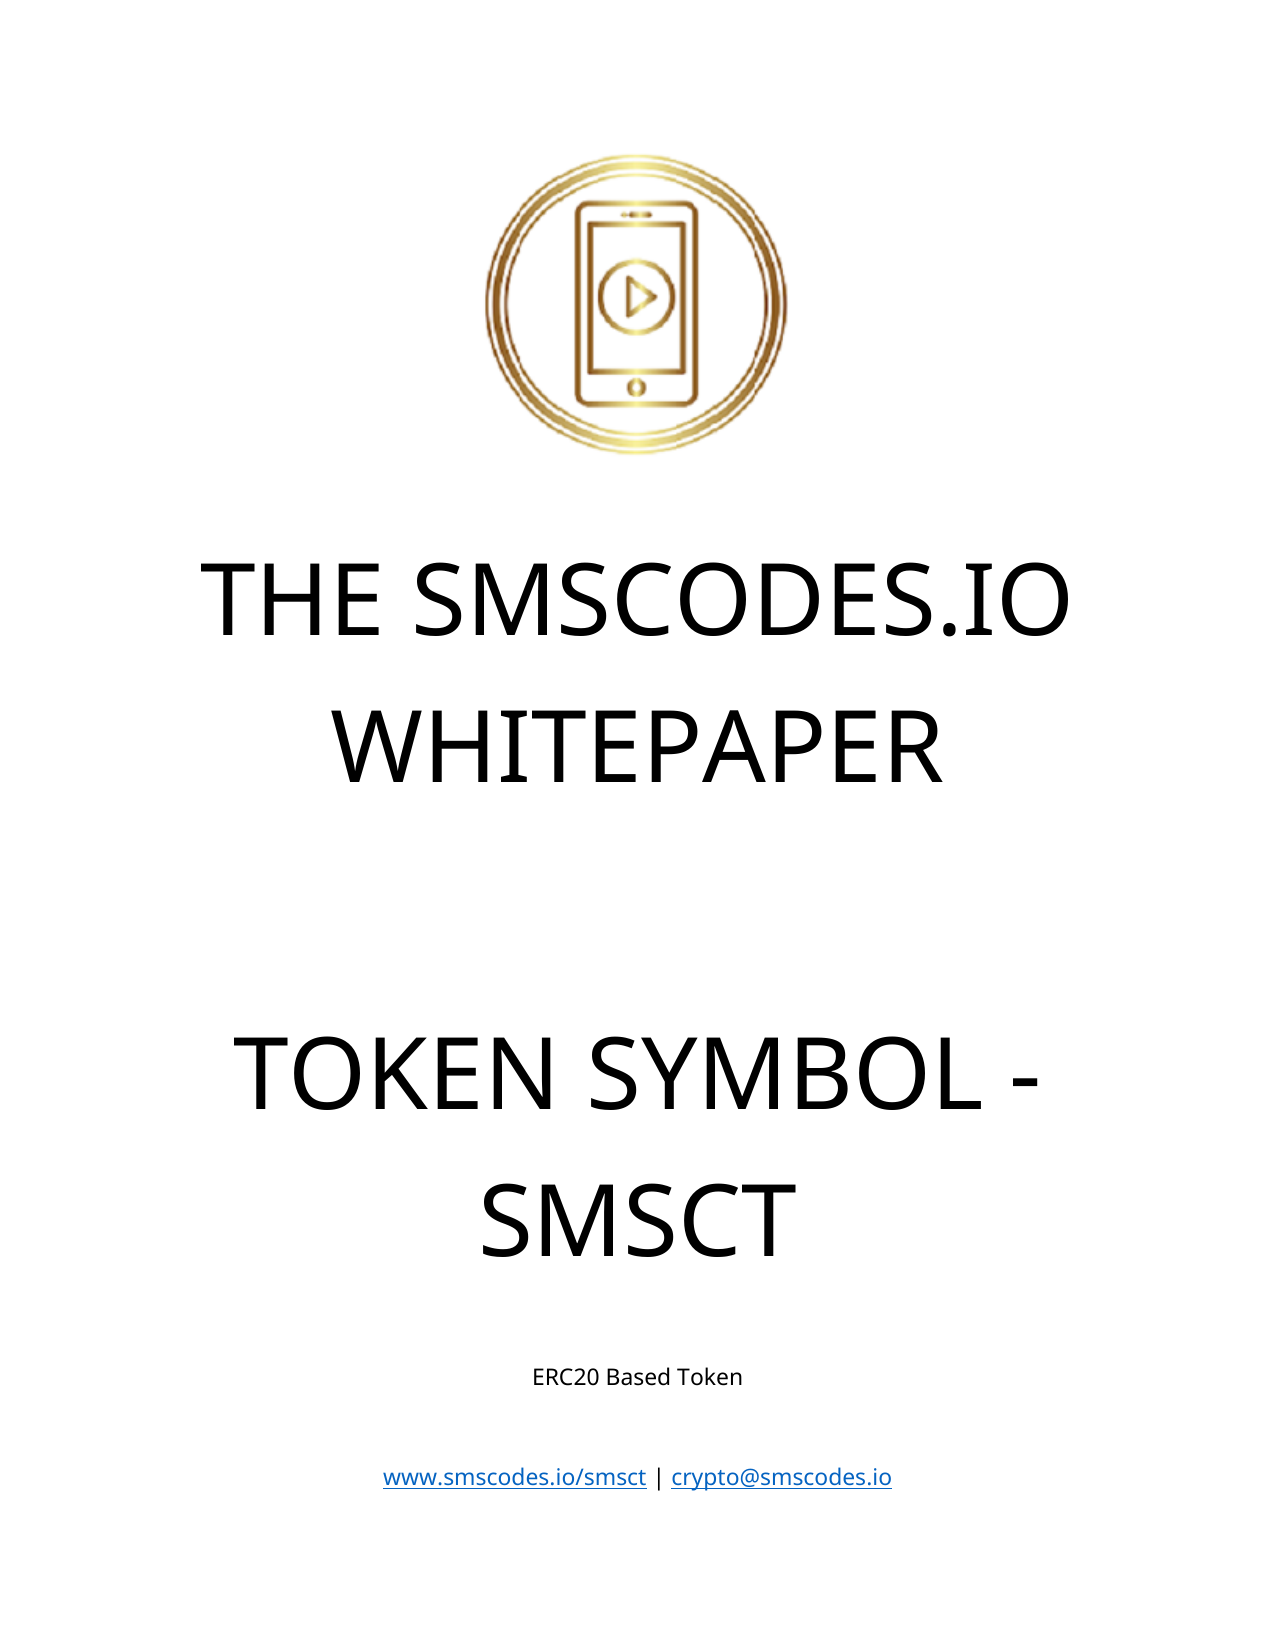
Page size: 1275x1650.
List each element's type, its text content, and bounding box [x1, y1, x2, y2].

text www.smscodes.io/smsct | crypto@smscodes.io [150, 1461, 1125, 1493]
picture [481, 150, 794, 463]
text ERC20 Based Token [150, 1361, 1125, 1392]
text The SMSCodes.io Whitepaper [150, 528, 1125, 812]
text Token Symbol - SMSCT [150, 1003, 1125, 1286]
